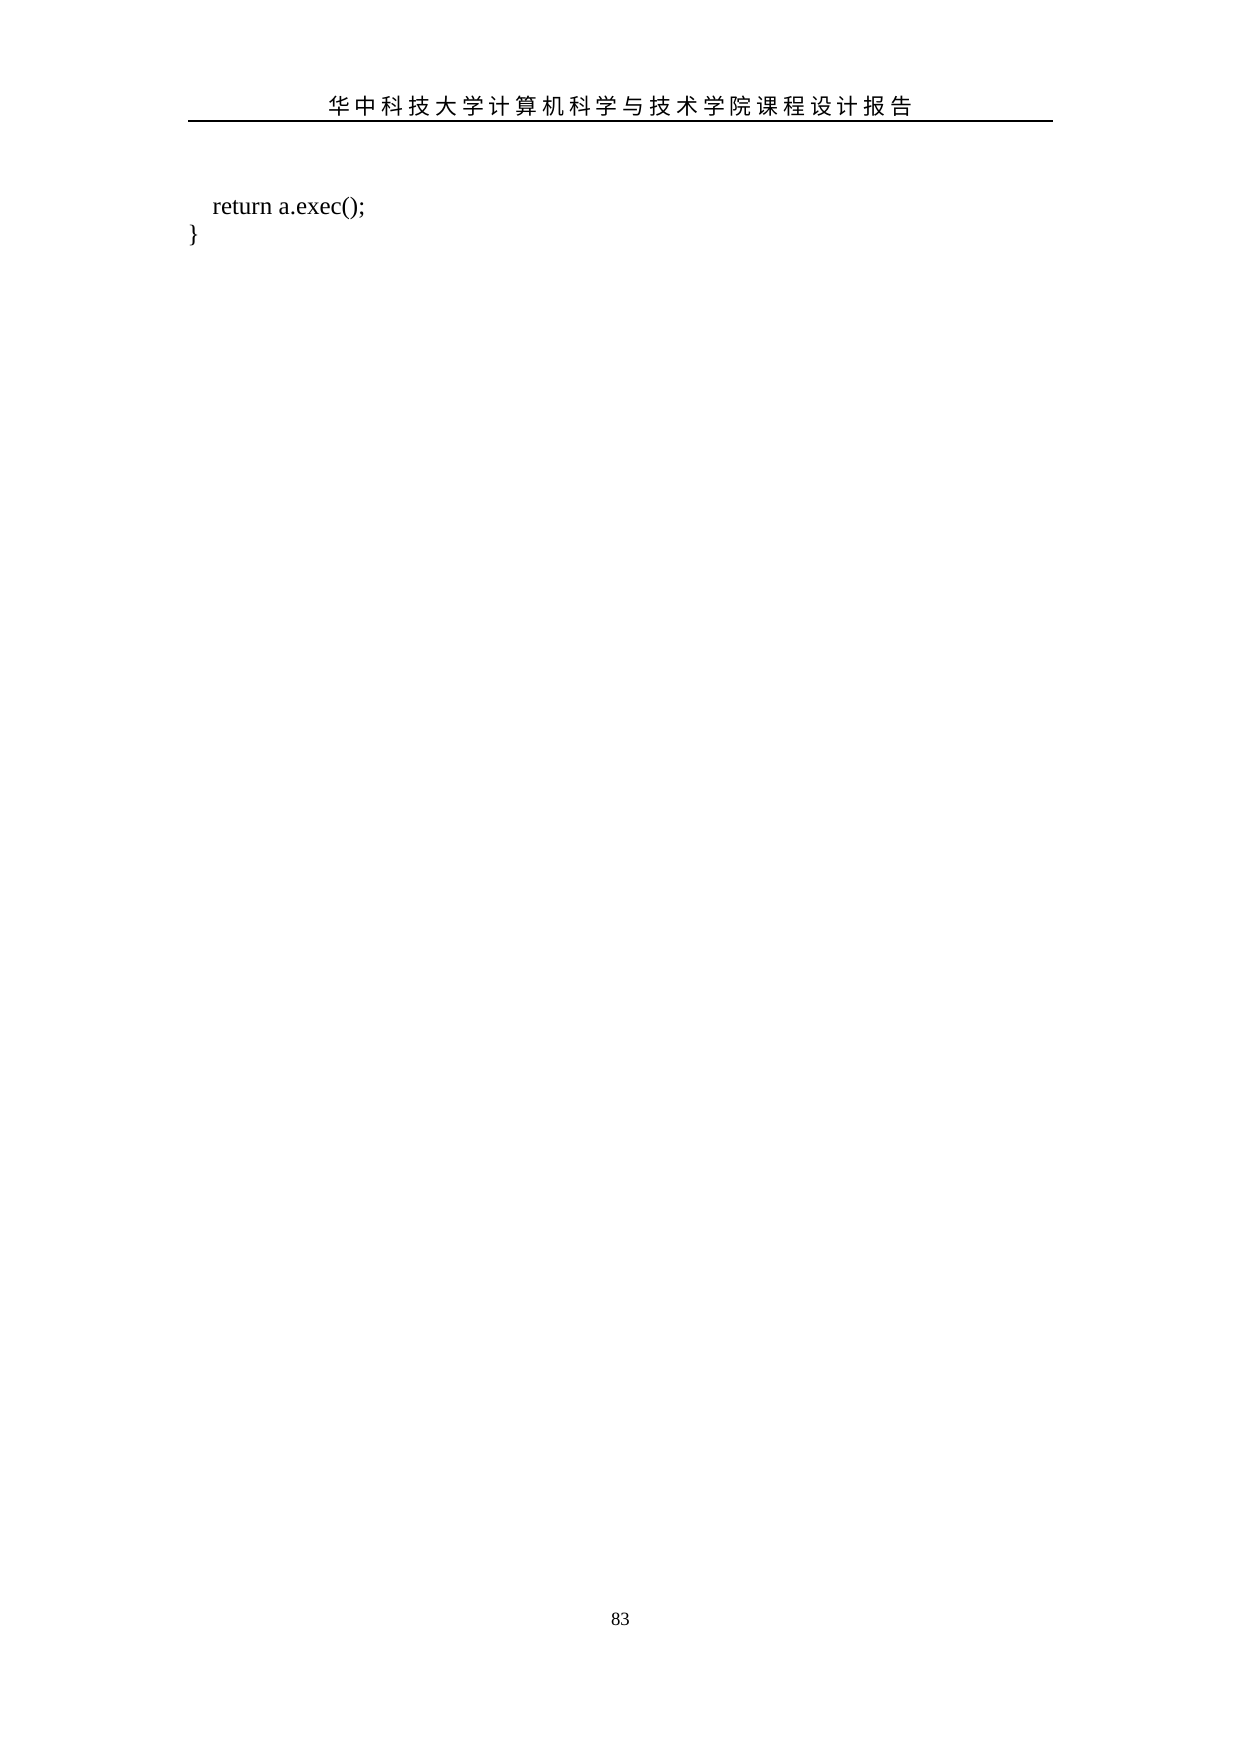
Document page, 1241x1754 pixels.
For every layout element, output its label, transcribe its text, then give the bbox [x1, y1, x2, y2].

text } [187, 219, 1053, 248]
text return a.exec(); [187, 191, 1053, 219]
